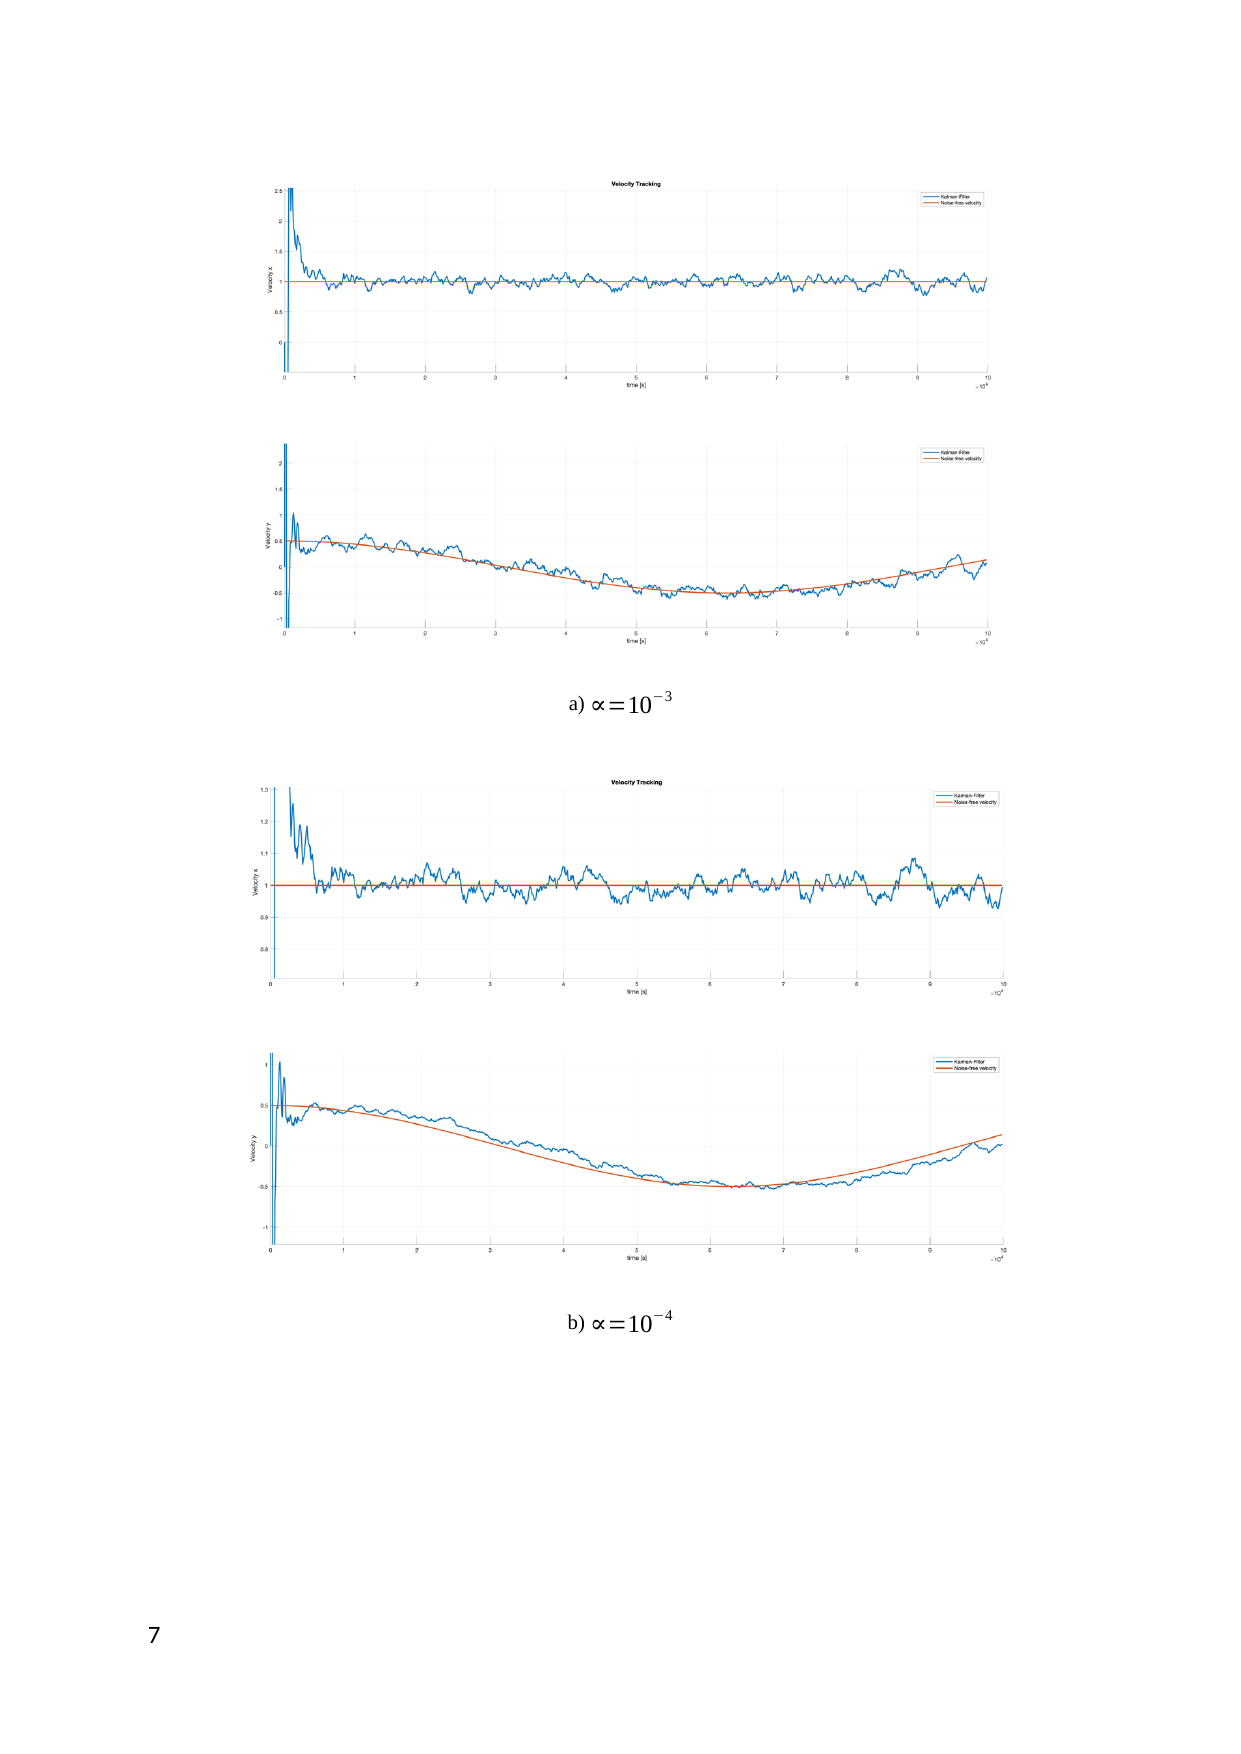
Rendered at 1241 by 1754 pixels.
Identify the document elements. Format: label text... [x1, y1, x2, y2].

text b) [148, 1306, 1093, 1337]
picture [166, 147, 1074, 687]
text a) [148, 687, 1093, 718]
picture [147, 744, 1093, 1306]
